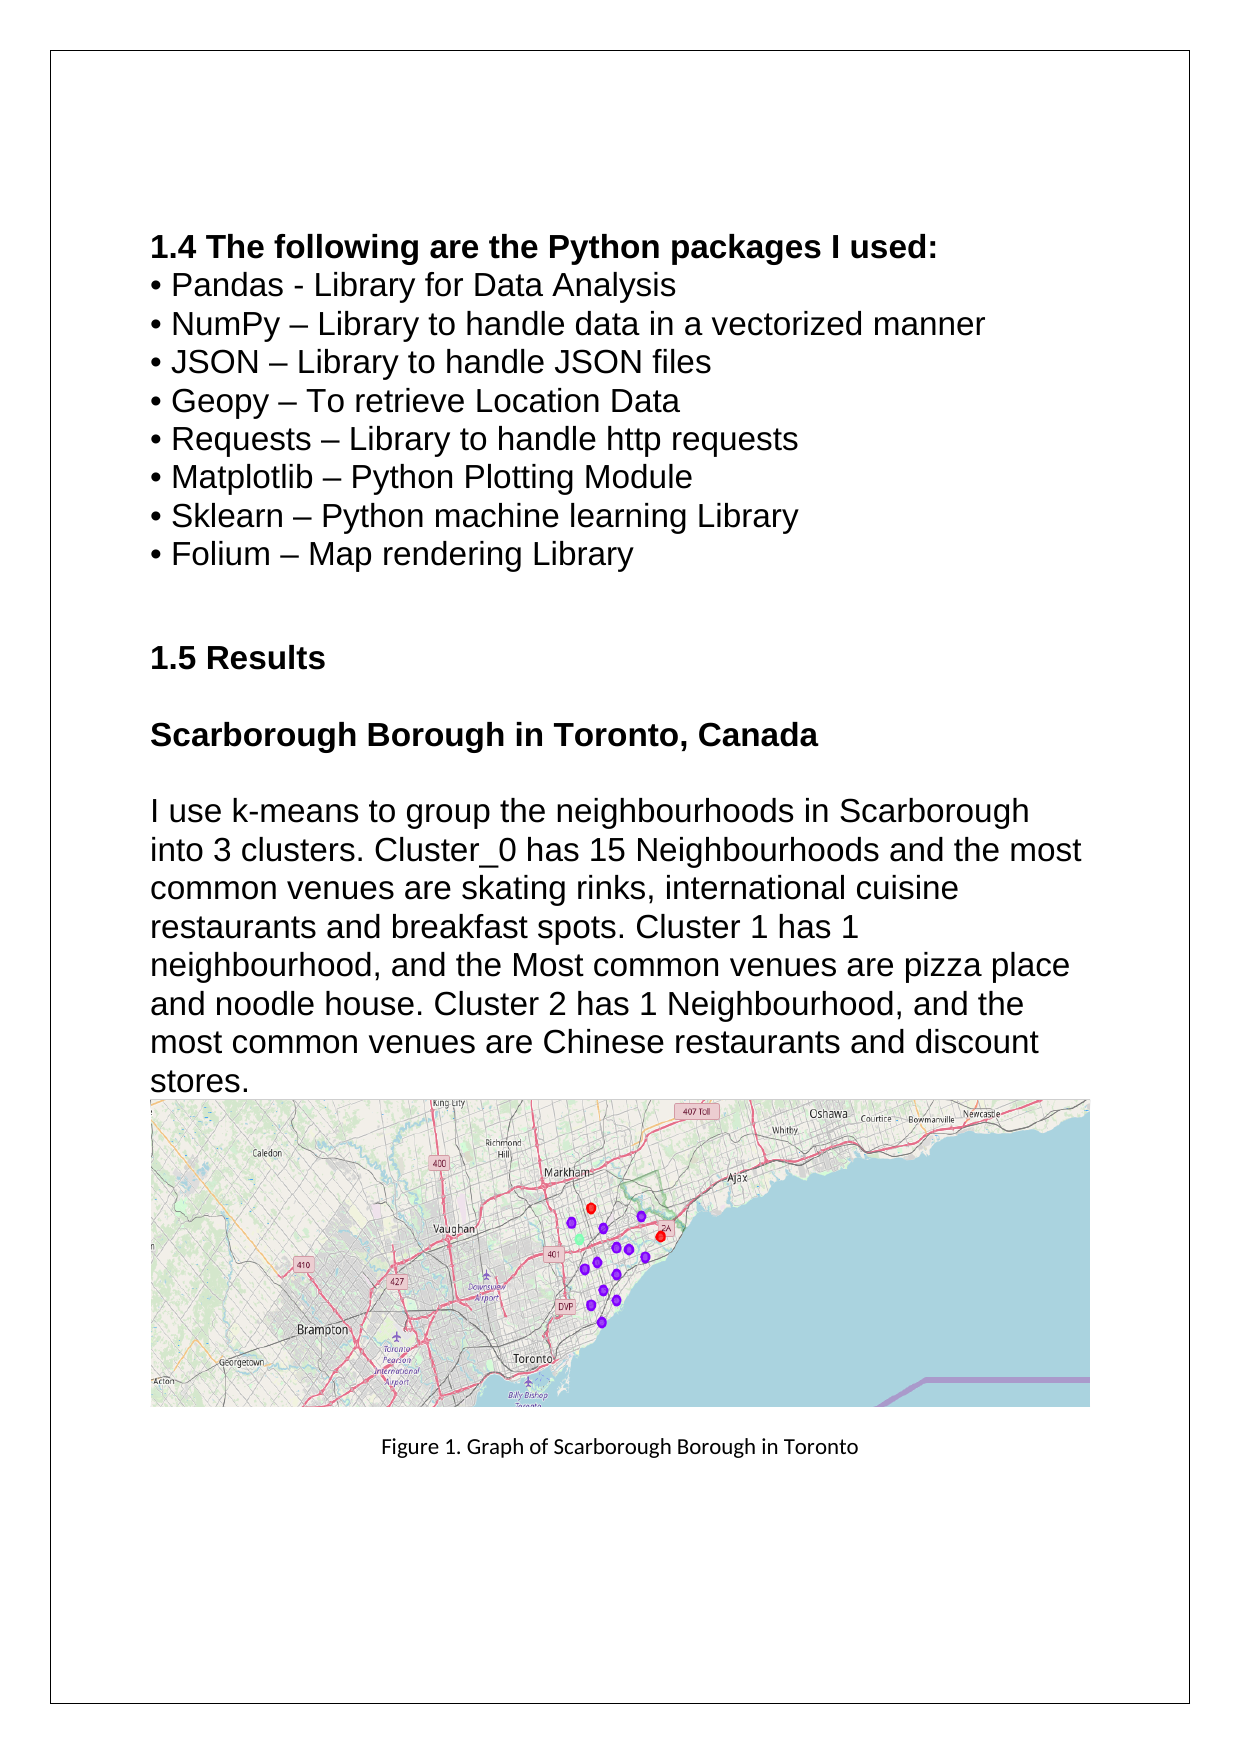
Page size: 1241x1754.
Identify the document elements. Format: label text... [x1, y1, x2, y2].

text • Pandas - Library for Data Analysis [150, 265, 1090, 304]
text Scarborough Borough in Toronto, Canada [150, 715, 1090, 753]
text • Folium – Map rendering Library [150, 534, 1090, 573]
text 1.5 Results [150, 638, 1090, 676]
picture [150, 1099, 1091, 1407]
text • Geopy – To retrieve Location Data [150, 381, 1090, 419]
text • JSON – Library to handle JSON files [150, 342, 1090, 381]
text 1.4 The following are the Python packages I used: [150, 227, 1090, 265]
text I use k-means to group the neighbourhoods in Scarborough into 3 clusters. Cluster_0 has 15 Neighbourhoods and the most common venues are skating rinks, international cuisine restaurants and breakfast spots. Cluster 1 has 1 neighbourhood, and the Most common venues are pizza place and noodle house. Cluster 2 has 1 Neighbourhood, and the most common venues are Chinese restaurants and discount stores. [150, 792, 1090, 1099]
text Figure 1. Graph of Scarborough Borough in Toronto [150, 1432, 1090, 1460]
text • Requests – Library to handle http requests [150, 419, 1090, 457]
text • Matplotlib – Python Plotting Module [150, 457, 1090, 496]
text • NumPy – Library to handle data in a vectorized manner [150, 304, 1090, 342]
text • Sklearn – Python machine learning Library [150, 496, 1090, 534]
